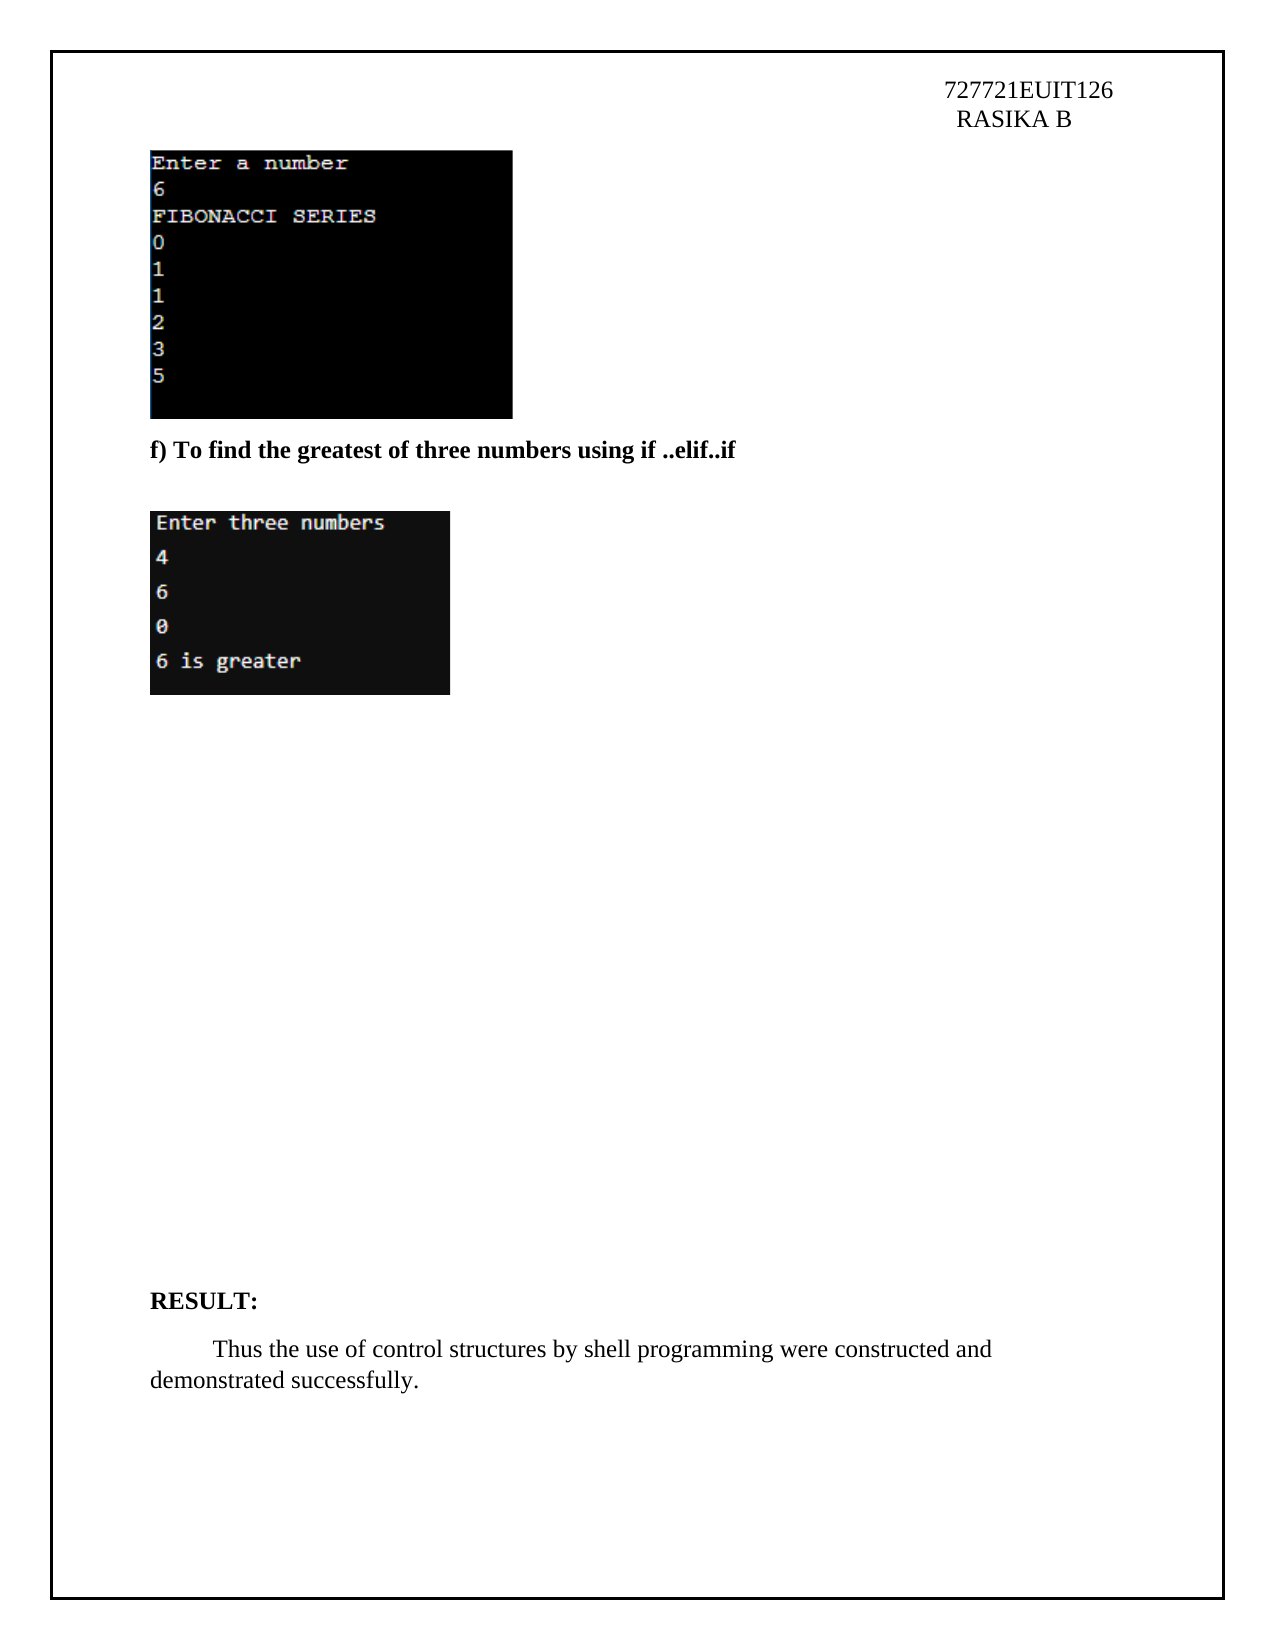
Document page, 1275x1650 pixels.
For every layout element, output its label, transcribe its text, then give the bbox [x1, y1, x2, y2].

picture [150, 150, 513, 419]
text Thus the use of control structures by shell programming were constructed and demonstrated successfully. [150, 1334, 1125, 1393]
picture [150, 511, 451, 695]
text f) To find the greatest of three numbers using if ..elif..if [150, 435, 1125, 464]
text RESULT: [150, 1286, 1125, 1315]
